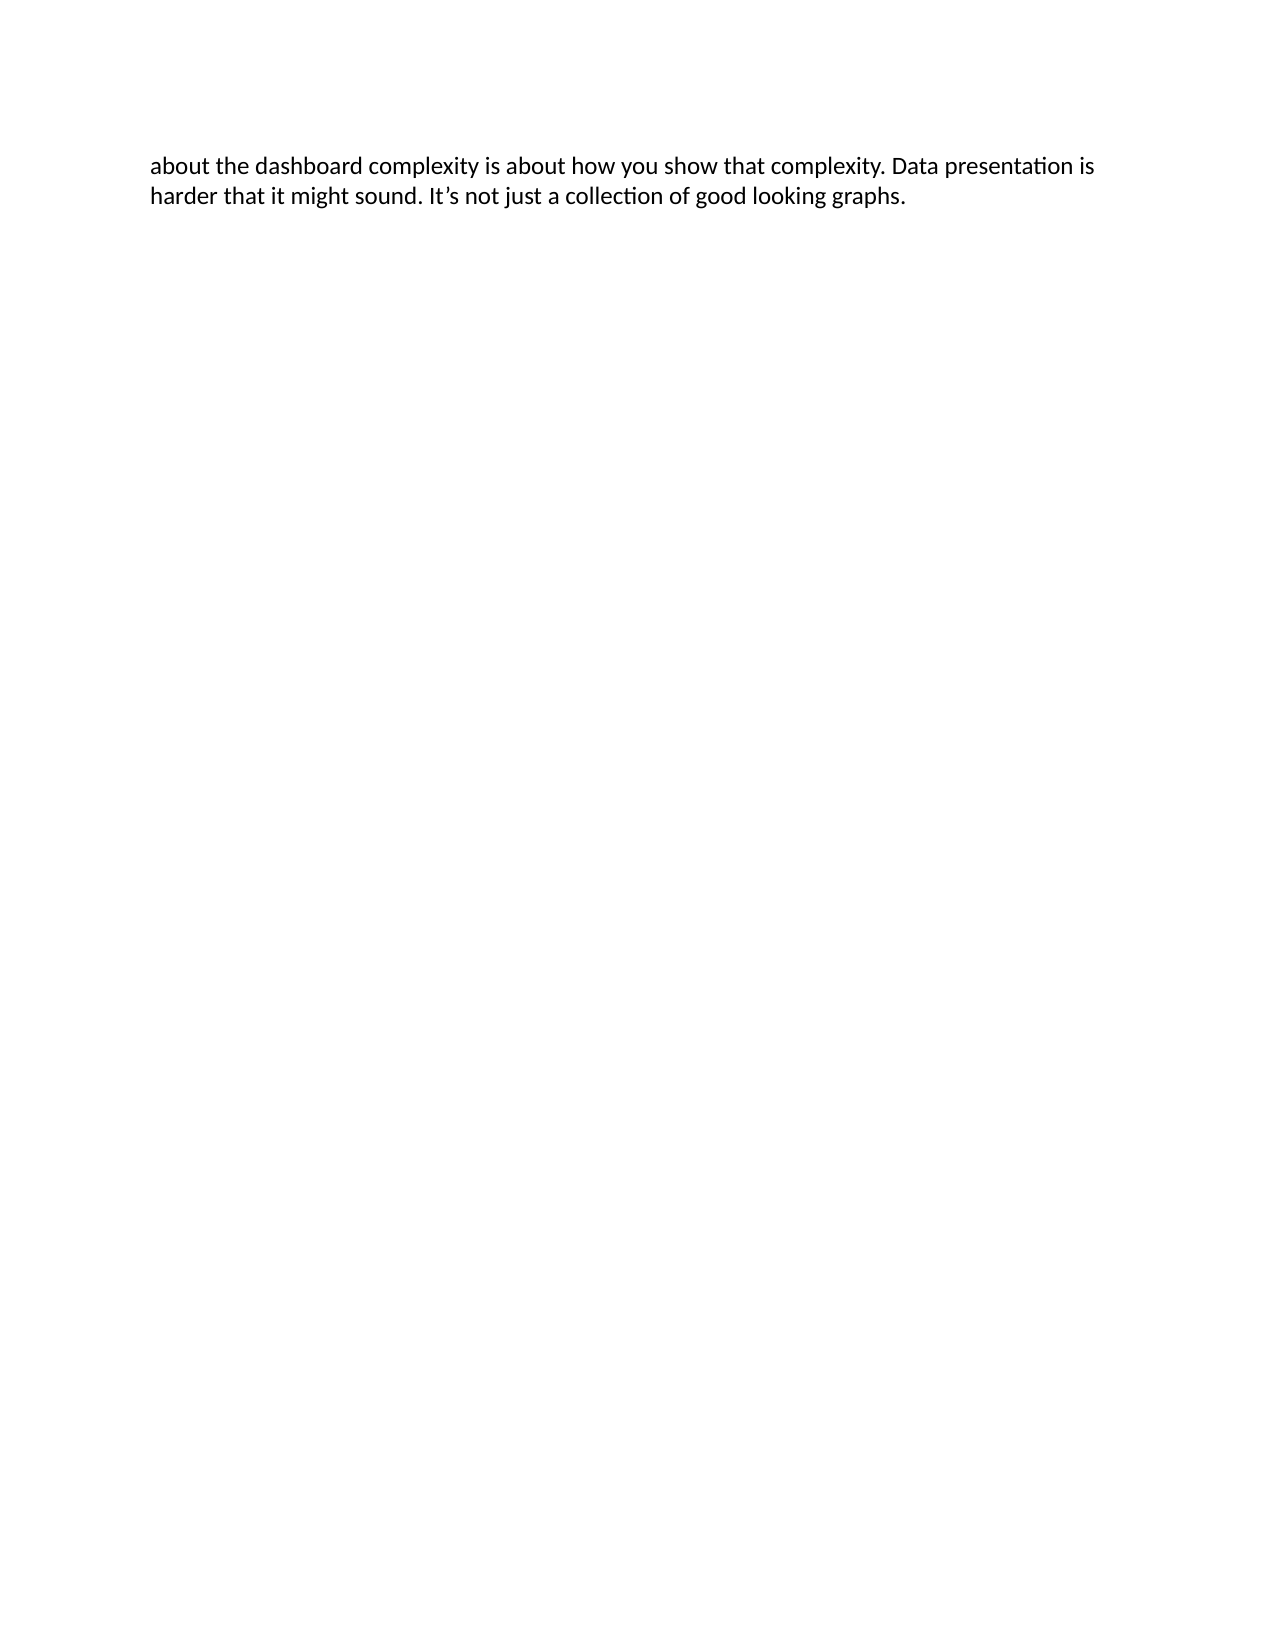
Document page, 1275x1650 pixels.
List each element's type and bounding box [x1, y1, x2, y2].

text [150, 150, 1125, 211]
